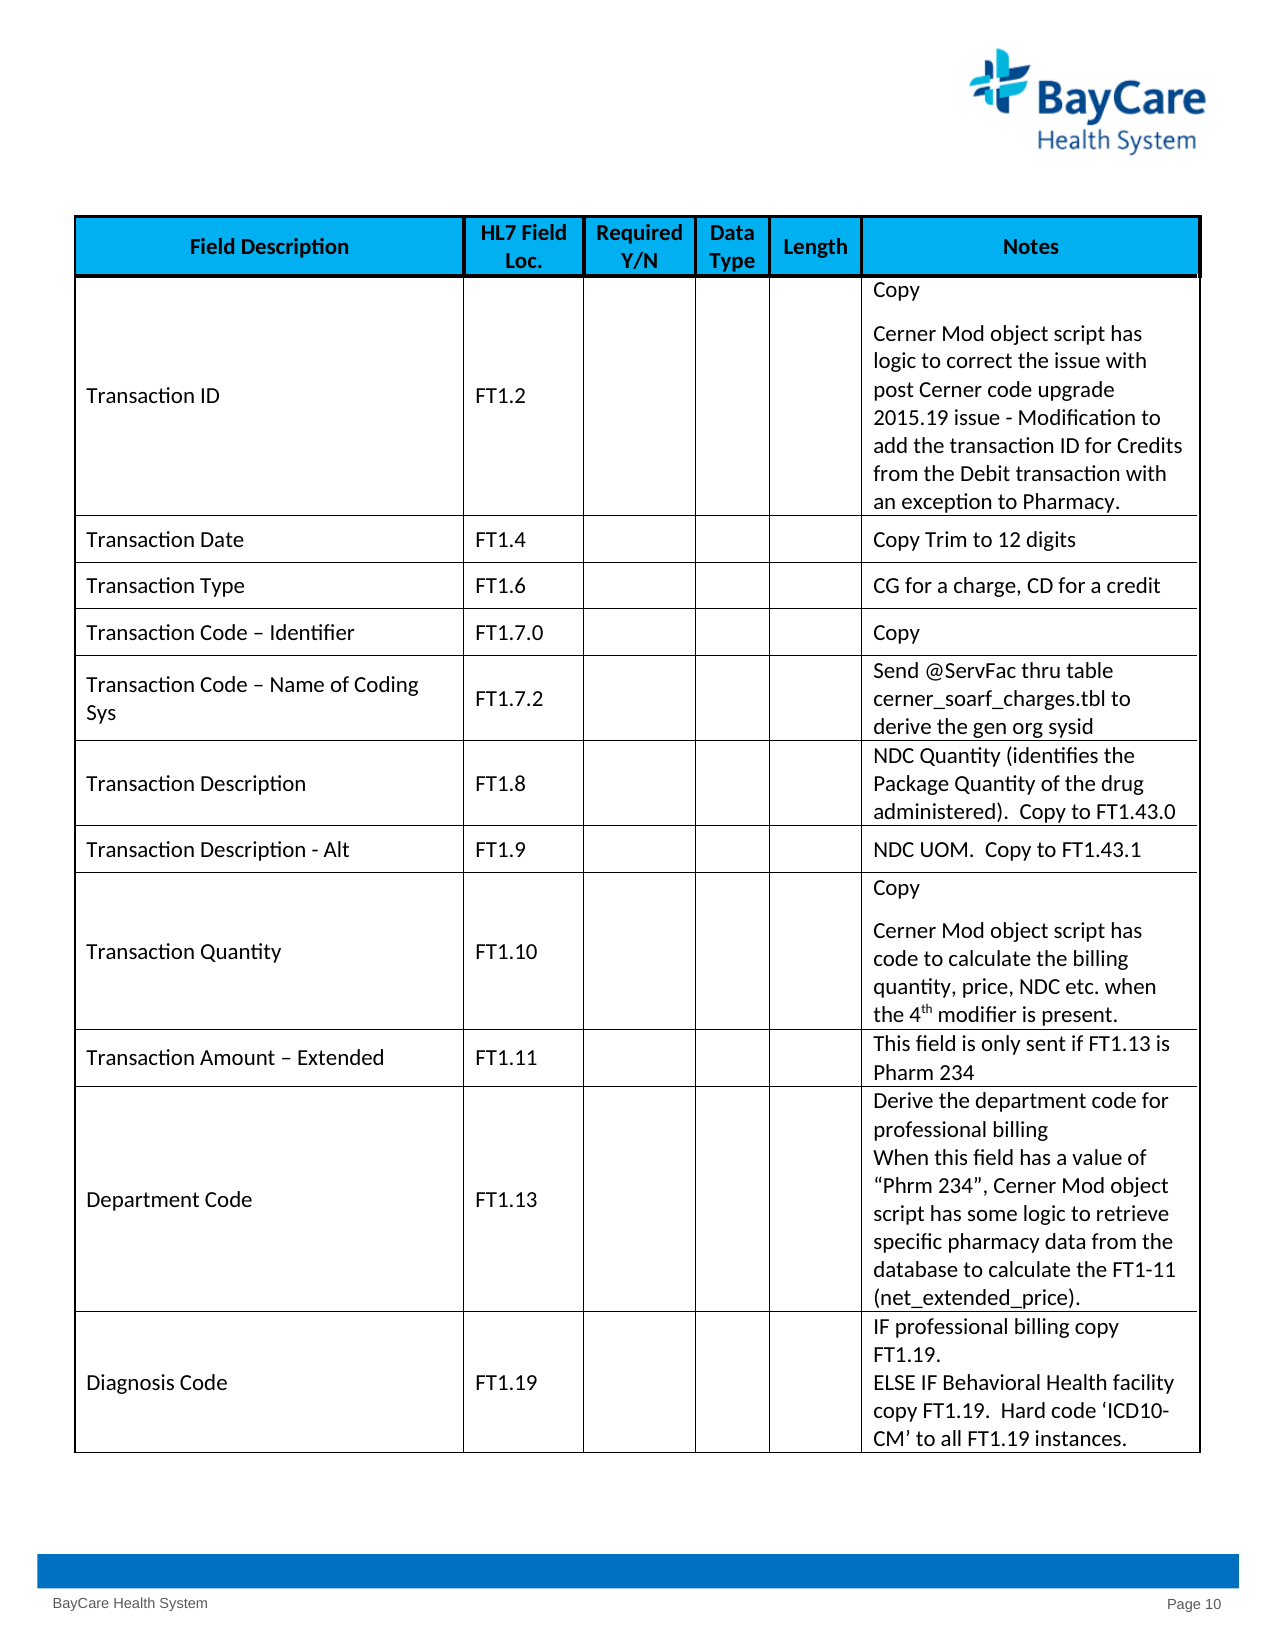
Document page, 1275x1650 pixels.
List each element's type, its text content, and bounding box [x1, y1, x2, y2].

table_cell Transaction Description [76, 741, 463, 825]
table_cell [584, 826, 695, 872]
table_cell FT1.9 [464, 826, 583, 872]
table_cell NDC UOM. Copy to FT1.43.1 [862, 825, 1199, 872]
table_cell FT1.11 [464, 1030, 583, 1086]
table_cell [770, 563, 861, 608]
table_cell [584, 656, 695, 740]
table_cell [770, 1030, 861, 1086]
table_cell [770, 741, 861, 825]
table_cell [584, 1312, 695, 1452]
table_cell Transaction Code – Identifier [76, 609, 463, 655]
table_cell [696, 278, 769, 515]
table_cell Transaction Quantity [76, 873, 463, 1028]
table_header Field Description [76, 218, 462, 274]
table_header Notes [863, 218, 1198, 274]
table_cell Transaction Amount – Extended [76, 1030, 463, 1086]
table_cell [696, 609, 769, 655]
table_cell Transaction ID [76, 278, 463, 515]
table_cell [770, 1087, 861, 1311]
table_cell [584, 873, 695, 1028]
table_cell [770, 826, 861, 872]
table_cell [770, 516, 861, 562]
table_cell Diagnosis Code [76, 1312, 463, 1452]
table_cell [770, 1312, 861, 1452]
table_cell [696, 656, 769, 740]
table_cell Copy Cerner Mod object script has code to calculate the billing quantity, price, NDC etc. when the 4th modifier is present. [862, 872, 1199, 1028]
table_cell [696, 873, 769, 1028]
table_cell [696, 826, 769, 872]
table_cell Copy [862, 608, 1199, 655]
table_cell Transaction Code – Name of Coding Sys [76, 656, 463, 740]
table_cell [770, 656, 861, 740]
table_cell [584, 1030, 695, 1086]
table_header Data Type [697, 218, 768, 274]
table_cell [584, 516, 695, 562]
table_cell [696, 563, 769, 608]
table_cell FT1.19 [464, 1312, 583, 1452]
table_header Required Y/N [586, 218, 694, 274]
table_cell FT1.2 [464, 278, 583, 515]
table_cell NDC Quantity (identifies the Package Quantity of the drug administered). Copy to FT1.43.0 [862, 740, 1199, 825]
table_cell FT1.10 [464, 873, 583, 1028]
table_header Length [771, 218, 860, 274]
table_cell CG for a charge, CD for a credit [862, 562, 1199, 608]
table_cell This field is only sent if FT1.13 is Pharm 234 [862, 1029, 1199, 1086]
table_cell Send @ServFac thru table cerner_soarf_charges.tbl to derive the gen org sysid [862, 655, 1199, 740]
table_cell Copy Trim to 12 digits [862, 515, 1199, 562]
table_cell Copy Cerner Mod object script has logic to correct the issue with post Cerner code upgrade 2015.19 issue - Modification to add the transaction ID for Credits from the Debit transaction with an exception to Pharmacy. [862, 274, 1199, 515]
table_cell FT1.8 [464, 741, 583, 825]
table_cell [770, 278, 861, 515]
table_header HL7 Field Loc. [466, 218, 582, 274]
table_cell FT1.4 [464, 516, 583, 562]
table_cell [696, 1312, 769, 1452]
table_cell [696, 1087, 769, 1311]
table_cell FT1.6 [464, 563, 583, 608]
table_cell [770, 873, 861, 1028]
table_cell FT1.7.2 [464, 656, 583, 740]
table_cell [584, 609, 695, 655]
table_cell Derive the department code for professional billing When this field has a value of “Phrm 234”, Cerner Mod object script has some logic to retrieve specific pharmacy data from the database to calculate the FT1-11 (net_extended_price). [862, 1086, 1199, 1311]
table_cell Transaction Description - Alt [76, 826, 463, 872]
table_cell FT1.13 [464, 1087, 583, 1311]
table_cell [584, 278, 695, 515]
picture [951, 37, 1233, 168]
table_cell [696, 741, 769, 825]
table_cell [584, 741, 695, 825]
table_cell [696, 516, 769, 562]
table_cell [770, 609, 861, 655]
table_cell [696, 1030, 769, 1086]
table_cell [584, 563, 695, 608]
table_cell [584, 1087, 695, 1311]
table_cell IF professional billing copy FT1.19. ELSE IF Behavioral Health facility copy FT1.19. Hard code ‘ICD10-CM’ to all FT1.19 instances. [862, 1311, 1199, 1452]
table_cell Department Code [76, 1087, 463, 1311]
table_cell Transaction Date [76, 516, 463, 562]
table_cell FT1.7.0 [464, 609, 583, 655]
table_cell Transaction Type [76, 563, 463, 608]
